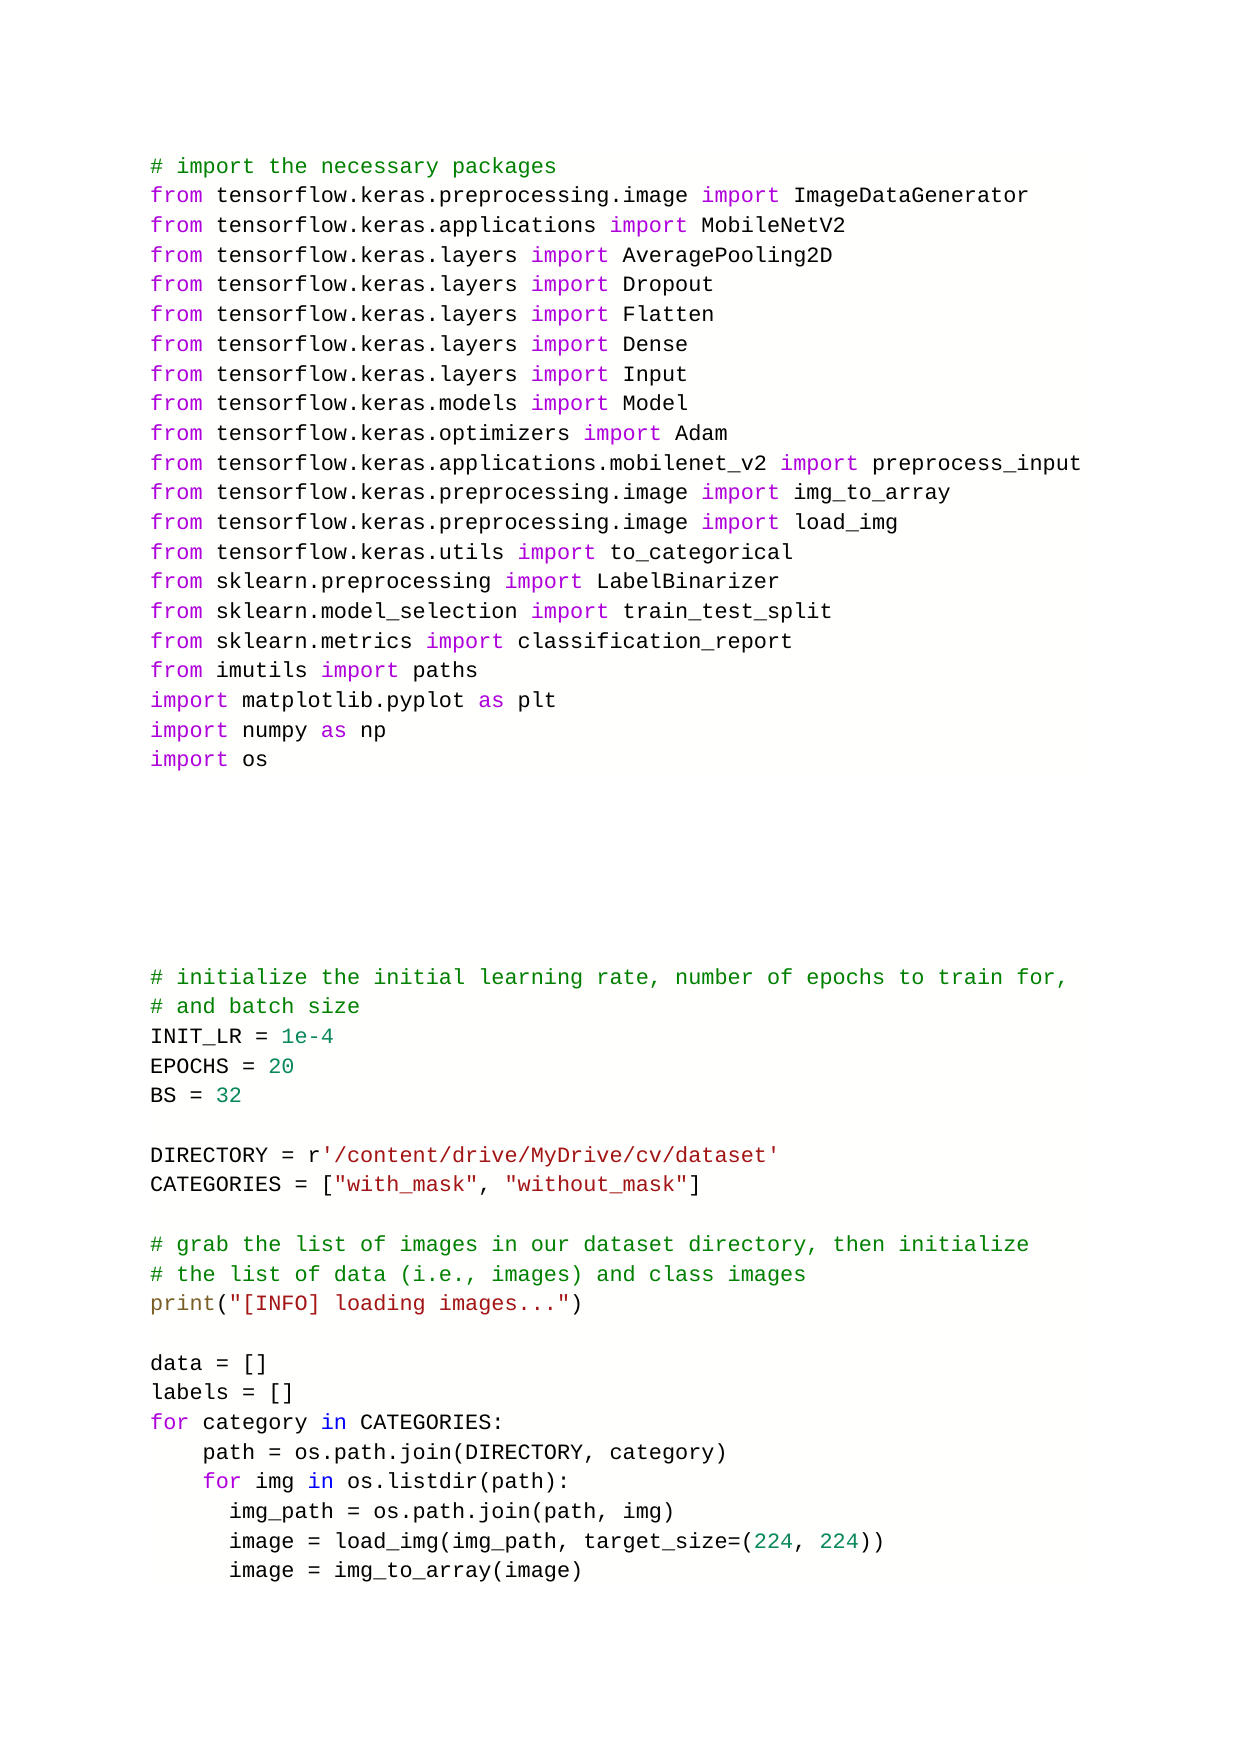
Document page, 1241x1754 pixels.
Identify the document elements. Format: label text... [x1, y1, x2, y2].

text from tensorflow.keras.layers import Dense [150, 328, 1090, 358]
text from tensorflow.keras.optimizers import Adam [150, 417, 1090, 447]
text # grab the list of images in our dataset directory, then initialize [150, 1228, 1090, 1258]
text from tensorflow.keras.preprocessing.image import load_img [150, 506, 1090, 536]
text from sklearn.metrics import classification_report [150, 625, 1090, 655]
text image = img_to_array(image) [150, 1555, 1090, 1584]
text import os [150, 744, 1090, 773]
text from tensorflow.keras.layers import AveragePooling2D [150, 239, 1090, 269]
text INIT_LR = 1e-4 [150, 1020, 1090, 1050]
text from tensorflow.keras.layers import Flatten [150, 298, 1090, 328]
text from imutils import paths [150, 655, 1090, 684]
text DIRECTORY = r'/content/drive/MyDrive/cv/dataset' [150, 1139, 1090, 1169]
text # import the necessary packages [150, 150, 1090, 180]
text path = os.path.join(DIRECTORY, category) [150, 1436, 1090, 1466]
text EPOCHS = 20 [150, 1050, 1090, 1080]
text from tensorflow.keras.layers import Dropout [150, 269, 1090, 298]
text BS = 32 [150, 1080, 1090, 1109]
text from tensorflow.keras.preprocessing.image import ImageDataGenerator [150, 180, 1090, 209]
text for img in os.listdir(path): [150, 1466, 1090, 1495]
text import matplotlib.pyplot as plt [150, 684, 1090, 714]
text from tensorflow.keras.utils import to_categorical [150, 536, 1090, 566]
text from tensorflow.keras.models import Model [150, 387, 1090, 417]
text from sklearn.preprocessing import LabelBinarizer [150, 566, 1090, 595]
text CATEGORIES = ["with_mask", "without_mask"] [150, 1169, 1090, 1198]
text # the list of data (i.e., images) and class images [150, 1258, 1090, 1287]
text from tensorflow.keras.applications import MobileNetV2 [150, 209, 1090, 239]
text import numpy as np [150, 714, 1090, 744]
text from tensorflow.keras.applications.mobilenet_v2 import preprocess_input [150, 447, 1090, 477]
text labels = [] [150, 1377, 1090, 1406]
text # initialize the initial learning rate, number of epochs to train for, [150, 961, 1090, 991]
text img_path = os.path.join(path, img) [150, 1495, 1090, 1525]
text image = load_img(img_path, target_size=(224, 224)) [150, 1525, 1090, 1555]
text data = [] [150, 1347, 1090, 1377]
text from tensorflow.keras.preprocessing.image import img_to_array [150, 477, 1090, 506]
text from tensorflow.keras.layers import Input [150, 358, 1090, 387]
text print("[INFO] loading images...") [150, 1287, 1090, 1317]
text from sklearn.model_selection import train_test_split [150, 595, 1090, 625]
text for category in CATEGORIES: [150, 1406, 1090, 1436]
text # and batch size [150, 991, 1090, 1020]
